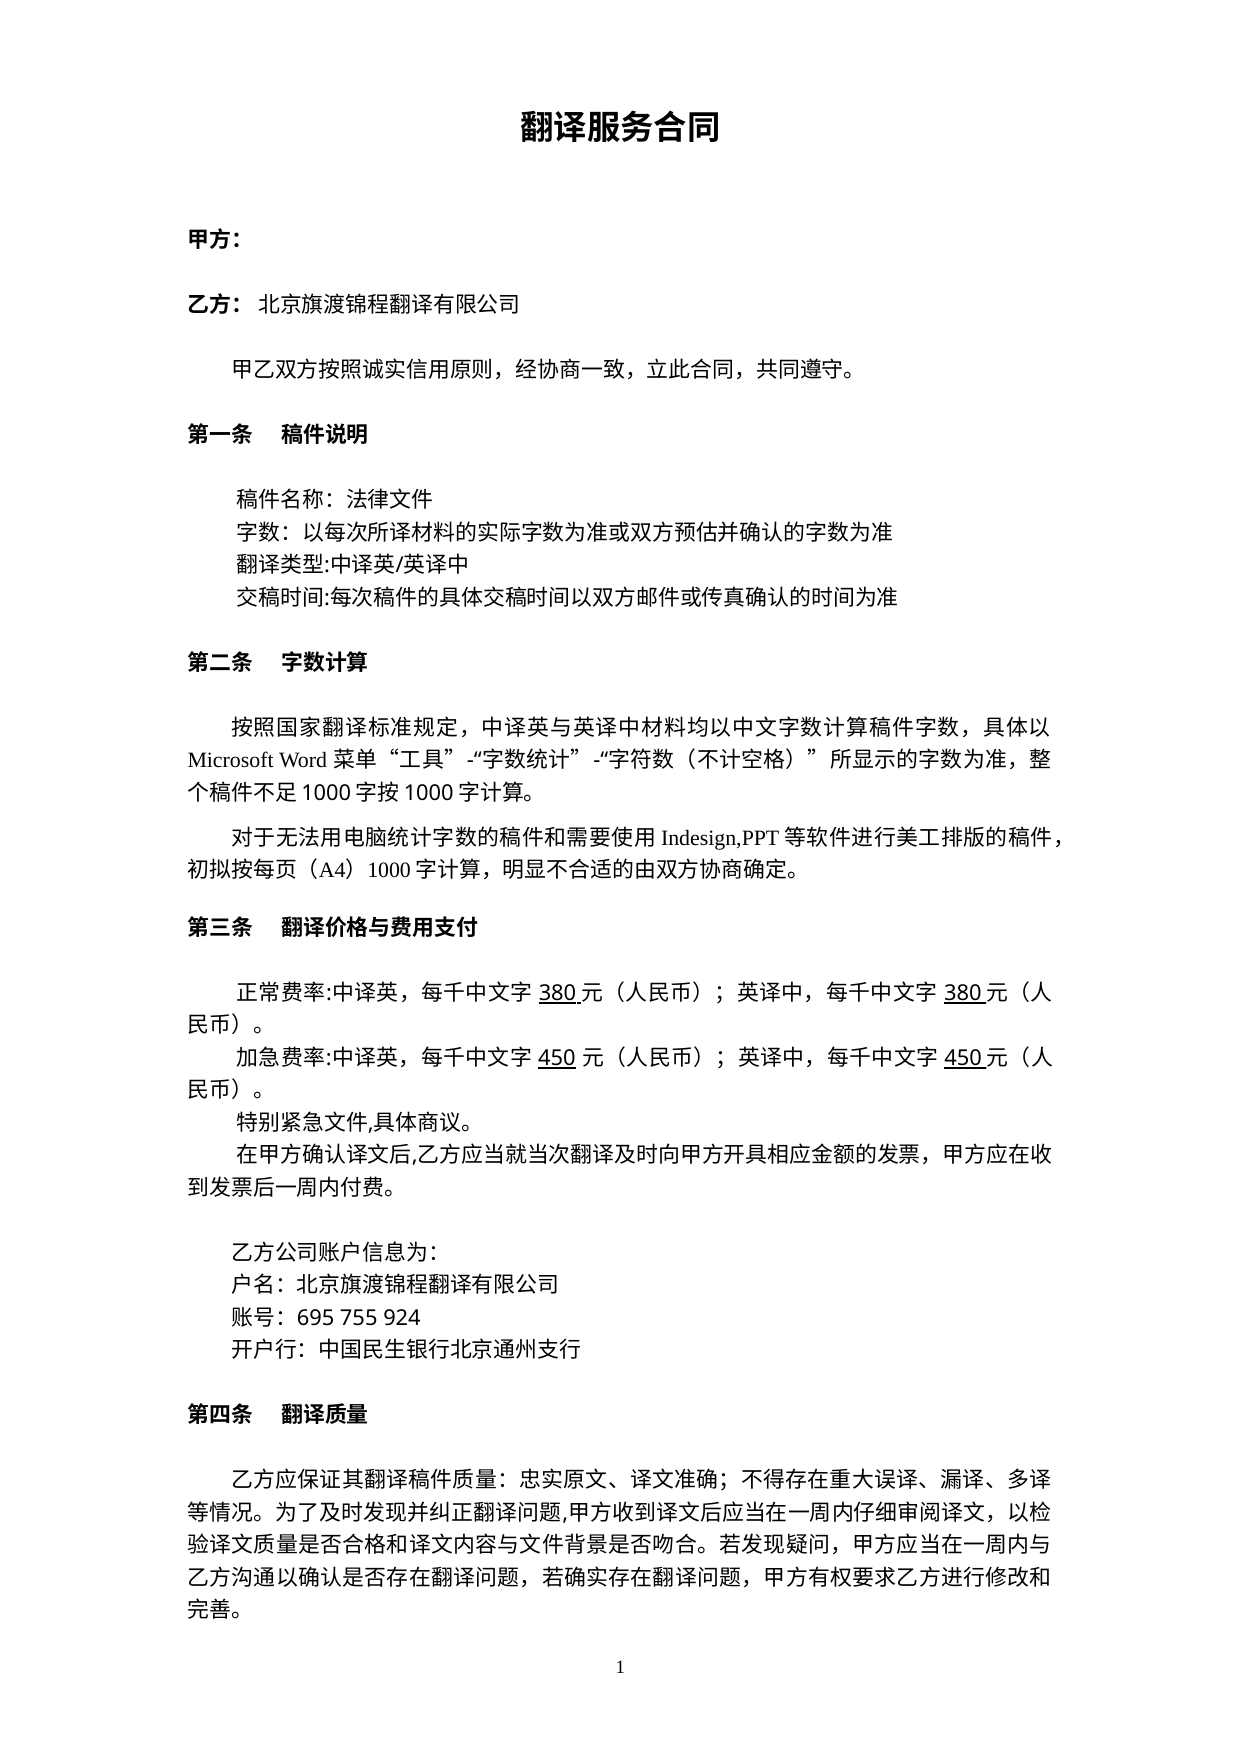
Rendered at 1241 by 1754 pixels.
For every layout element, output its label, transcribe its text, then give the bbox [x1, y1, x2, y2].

list 字数计算 [187, 644, 1053, 677]
list 翻译价格与费用支付 [187, 909, 1053, 942]
text 稿件名称：法律文件 [187, 482, 1053, 514]
text 甲乙双方按照诚实信用原则，经协商一致，立此合同，共同遵守。 [187, 352, 1053, 384]
text 在甲方确认译文后,乙方应当就当次翻译及时向甲方开具相应金额的发票，甲方应在收到发票后一周内付费。 [187, 1137, 1053, 1202]
text 乙方应保证其翻译稿件质量：忠实原文、译文准确；不得存在重大误译、漏译、多译等情况。为了及时发现并纠正翻译问题,甲方收到译文后应当在一周内仔细审阅译文，以检验译文质量是否合格和译文内容与文件背景是否吻合。若发现疑问，甲方应当在一周内与乙方沟通以确认是否存在翻译问题，若确实存在翻译问题，甲方有权要求乙方进行修改和完善。 [187, 1462, 1053, 1624]
text 账号：695 755 924 [187, 1299, 1053, 1332]
text 按照国家翻译标准规定，中译英与英译中材料均以中文字数计算稿件字数，具体以Microsoft Word 菜单“工具”-“字数统计”-“字符数（不计空格）”所显示的字数为准，整个稿件不足1000字按1000字计算。 [187, 709, 1053, 807]
text 翻译类型:中译英/英译中 [187, 547, 1053, 579]
text 甲方： [187, 222, 1053, 254]
text 字数：以每次所译材料的实际字数为准或双方预估并确认的字数为准 [187, 514, 1053, 547]
text 翻译服务合同 [187, 92, 1053, 157]
text 乙方公司账户信息为： [187, 1234, 1053, 1267]
text 乙方： 北京旗渡锦程翻译有限公司 [187, 287, 1053, 319]
text 开户行：中国民生银行北京通州支行 [187, 1332, 1053, 1364]
list 稿件说明 [187, 417, 1053, 449]
text 特别紧急文件,具体商议。 [187, 1104, 1053, 1137]
text 加急费率:中译英，每千中文字 450 元（人民币）；英译中，每千中文字 450元（人民币）。 [187, 1039, 1053, 1104]
list 翻译质量 [187, 1397, 1053, 1429]
text 对于无法用电脑统计字数的稿件和需要使用Indesign,PPT等软件进行美工排版的稿件，初拟按每页（A4）1000字计算，明显不合适的由双方协商确定。 [187, 819, 1053, 884]
text 正常费率:中译英，每千中文字 380元（人民币）；英译中，每千中文字 380元（人民币）。 [187, 974, 1053, 1039]
text 交稿时间:每次稿件的具体交稿时间以双方邮件或传真确认的时间为准 [187, 579, 1053, 612]
text 户名：北京旗渡锦程翻译有限公司 [187, 1267, 1053, 1299]
